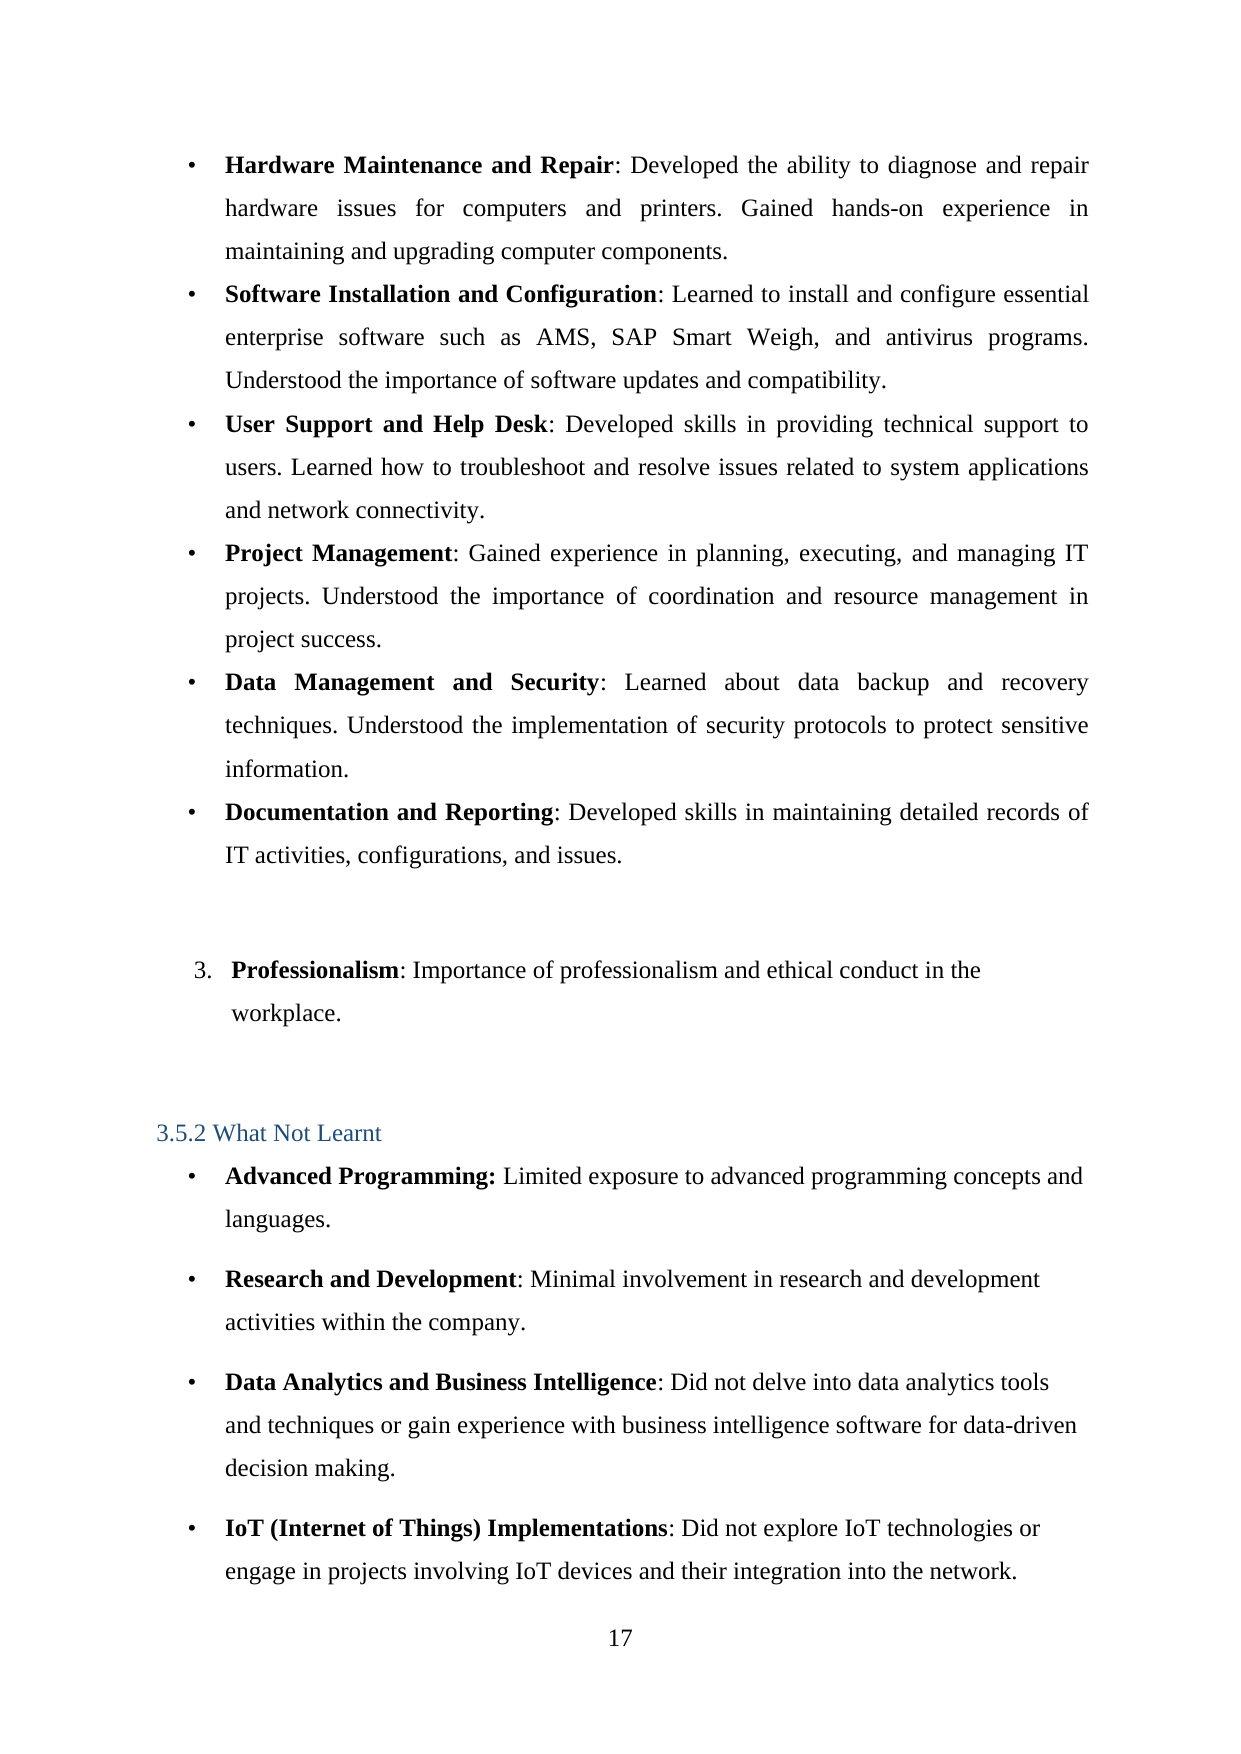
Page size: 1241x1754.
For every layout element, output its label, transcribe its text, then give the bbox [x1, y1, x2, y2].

list Documentation and Reporting: Developed skills in maintaining detailed records of IT activities, configurations, and issues. [187, 797, 1089, 869]
list Advanced Programming: Limited exposure to advanced programming concepts and languages. [187, 1161, 1090, 1233]
list Project Management: Gained experience in planning, executing, and managing IT projects. Understood the importance of coordination and resource management in project success. [187, 538, 1089, 653]
list Data Management and Security: Learned about data backup and recovery techniques. Understood the implementation of security protocols to protect sensitive information. [187, 667, 1089, 782]
list Software Installation and Configuration: Learned to install and configure essential enterprise software such as AMS, SAP Smart Weigh, and antivirus programs. Understood the importance of software updates and compatibility. [187, 279, 1089, 394]
list Professionalism: Importance of professionalism and ethical conduct in the workplace. [194, 955, 1090, 1027]
list IoT (Internet of Things) Implementations: Did not explore IoT technologies or engage in projects involving IoT devices and their integration into the network. [187, 1513, 1090, 1585]
list Research and Development: Minimal involvement in research and development activities within the company. [187, 1264, 1090, 1336]
list User Support and Help Desk: Developed skills in providing technical support to users. Learned how to troubleshoot and resolve issues related to system applications and network connectivity. [187, 409, 1089, 524]
subtitle 3.5.2 What Not Learnt [150, 1118, 1090, 1147]
list Data Analytics and Business Intelligence: Did not delve into data analytics tools and techniques or gain experience with business intelligence software for data-driven decision making. [187, 1367, 1090, 1482]
list Hardware Maintenance and Repair: Developed the ability to diagnose and repair hardware issues for computers and printers. Gained hands-on experience in maintaining and upgrading computer components. [187, 150, 1089, 265]
